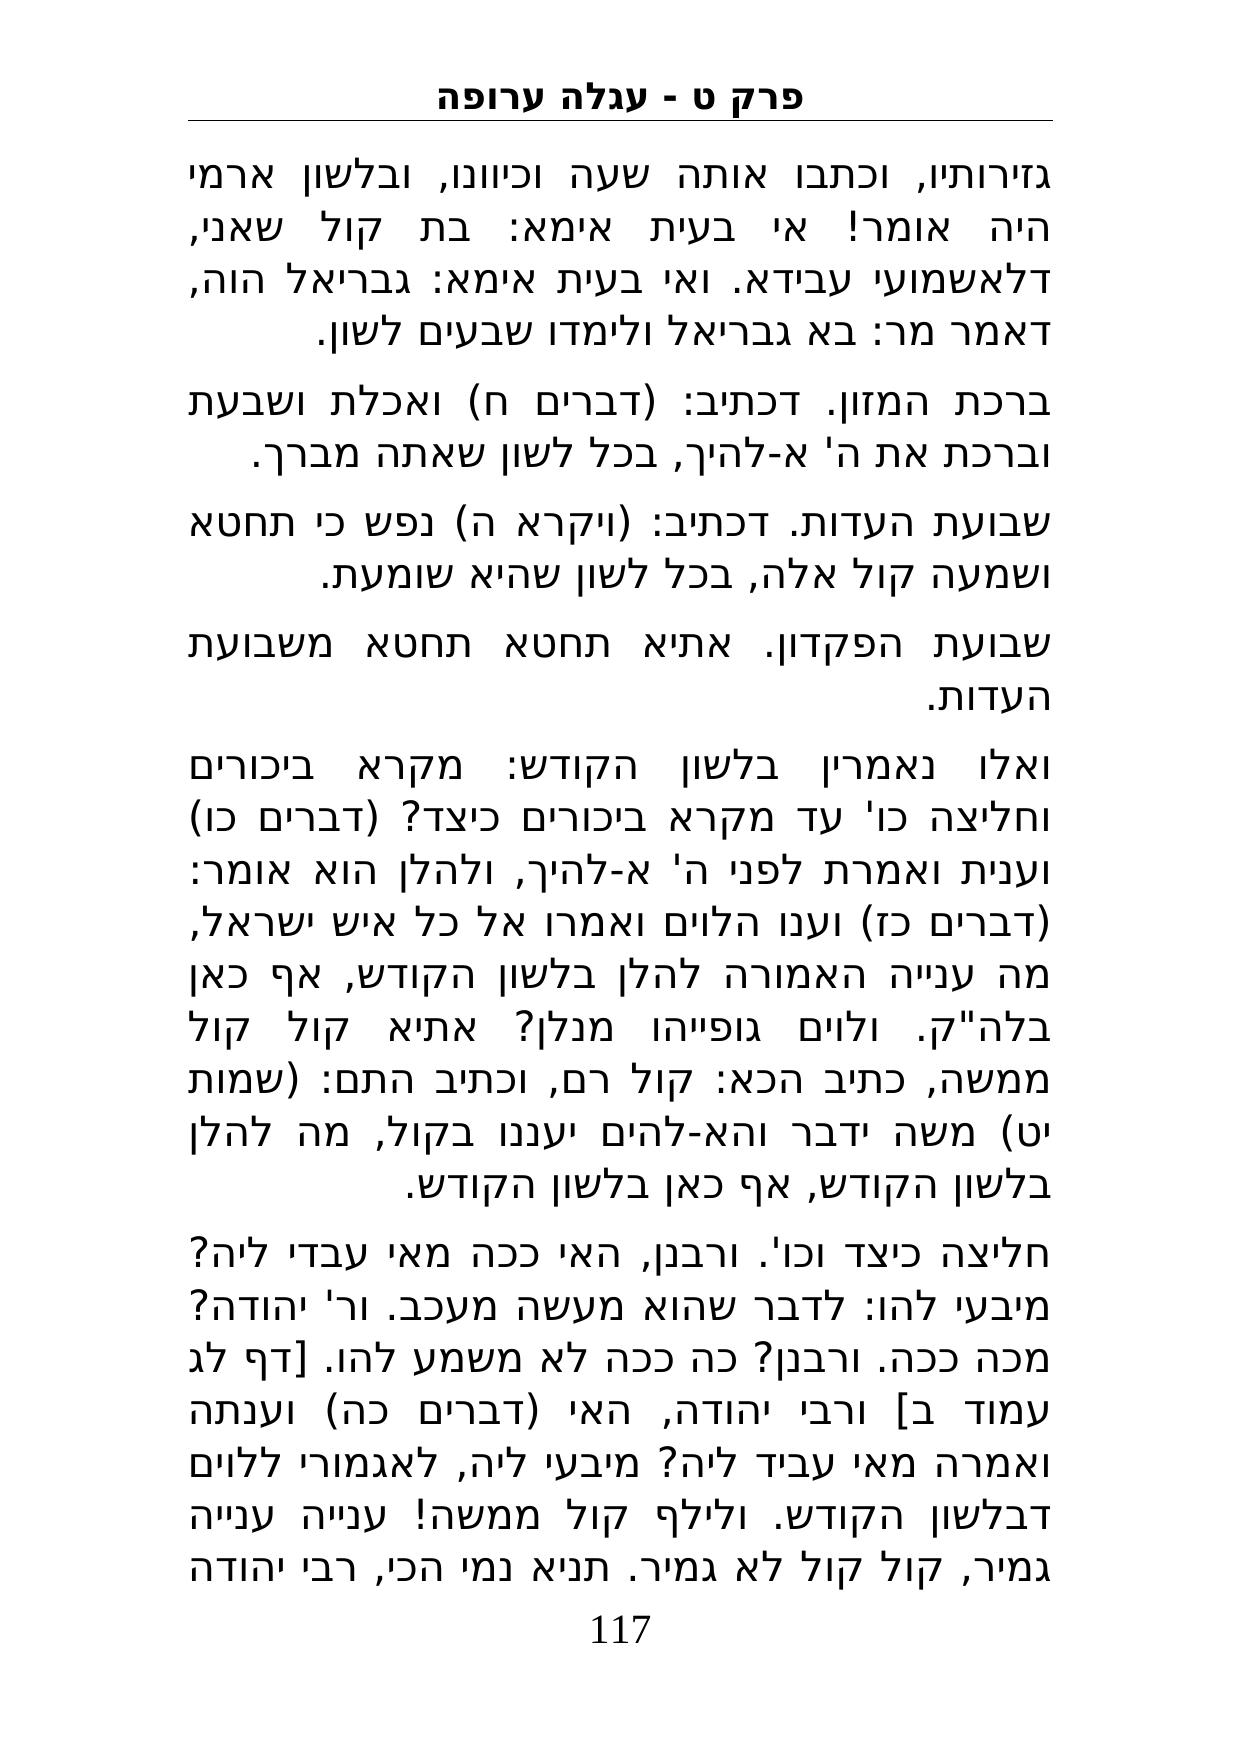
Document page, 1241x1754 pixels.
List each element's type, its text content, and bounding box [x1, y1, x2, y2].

text שבועת העדות. דכתיב: (ויקרא ה) נפש כי תחטא ושמעה קול אלה, בכל לשון שהיא שומעת. [187, 498, 1053, 599]
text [187, 1229, 1053, 1592]
text שבועת הפקדון. אתיא תחטא תחטא משבועת העדות. [187, 619, 1053, 720]
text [187, 150, 1053, 356]
text ברכת המזון. דכתיב: (דברים ח) ואכלת ושבעת וברכת את ה' א-להיך, בכל לשון שאתה מברך. [187, 376, 1053, 477]
text ואלו נאמרין בלשון הקודש: מקרא ביכורים וחליצה כו' עד מקרא ביכורים כיצד? (דברים כו) וענית ואמרת לפני ה' א-להיך, ולהלן הוא אומר: (דברים כז) וענו הלוים ואמרו אל כל איש ישראל, מה ענייה האמורה להלן בלשון הקודש, אף כאן בלה"ק. ולוים גופייהו מנלן? אתיא קול קול ממשה, כתיב הכא: קול רם, וכתיב התם: (שמות יט) משה ידבר והא-להים יעננו בקול, מה להלן בלשון הקודש, אף כאן בלשון הקודש. [187, 741, 1053, 1208]
